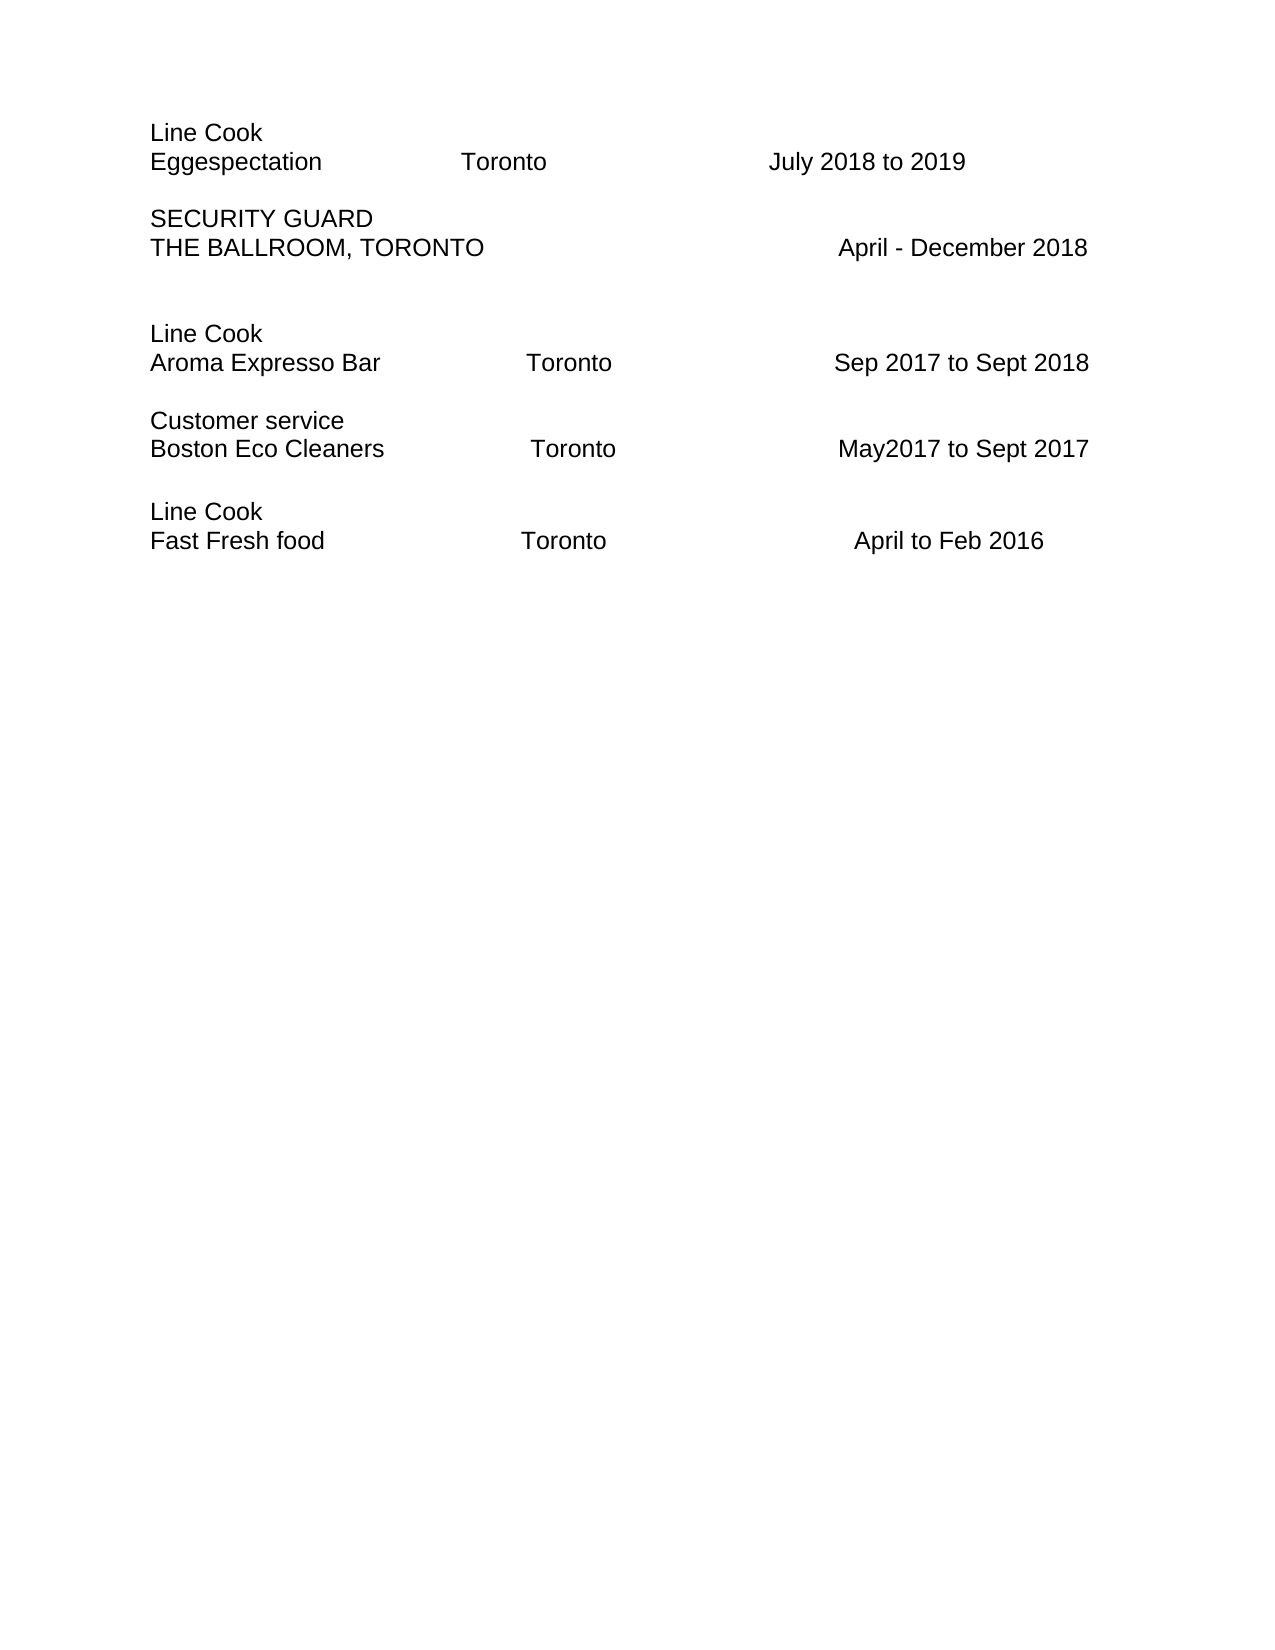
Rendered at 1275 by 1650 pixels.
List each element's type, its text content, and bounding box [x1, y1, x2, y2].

text Eggespectation Toronto July 2018 to 2019 [150, 147, 1125, 176]
text SECURITY GUARD [150, 204, 1125, 233]
text Line Cook [150, 319, 1125, 348]
text Fast Fresh food Toronto April to Feb 2016 [150, 526, 1125, 555]
text Boston Eco Cleaners Toronto May2017 to Sept 2017 [150, 434, 1125, 463]
text Customer service [150, 406, 1125, 434]
text Line Cook [150, 118, 1125, 147]
text Aroma Expresso Bar Toronto Sep 2017 to Sept 2018 [150, 348, 1125, 377]
text THE BALLROOM, TORONTO April - December 2018 [150, 233, 1125, 262]
text Line Cook [150, 497, 1125, 526]
